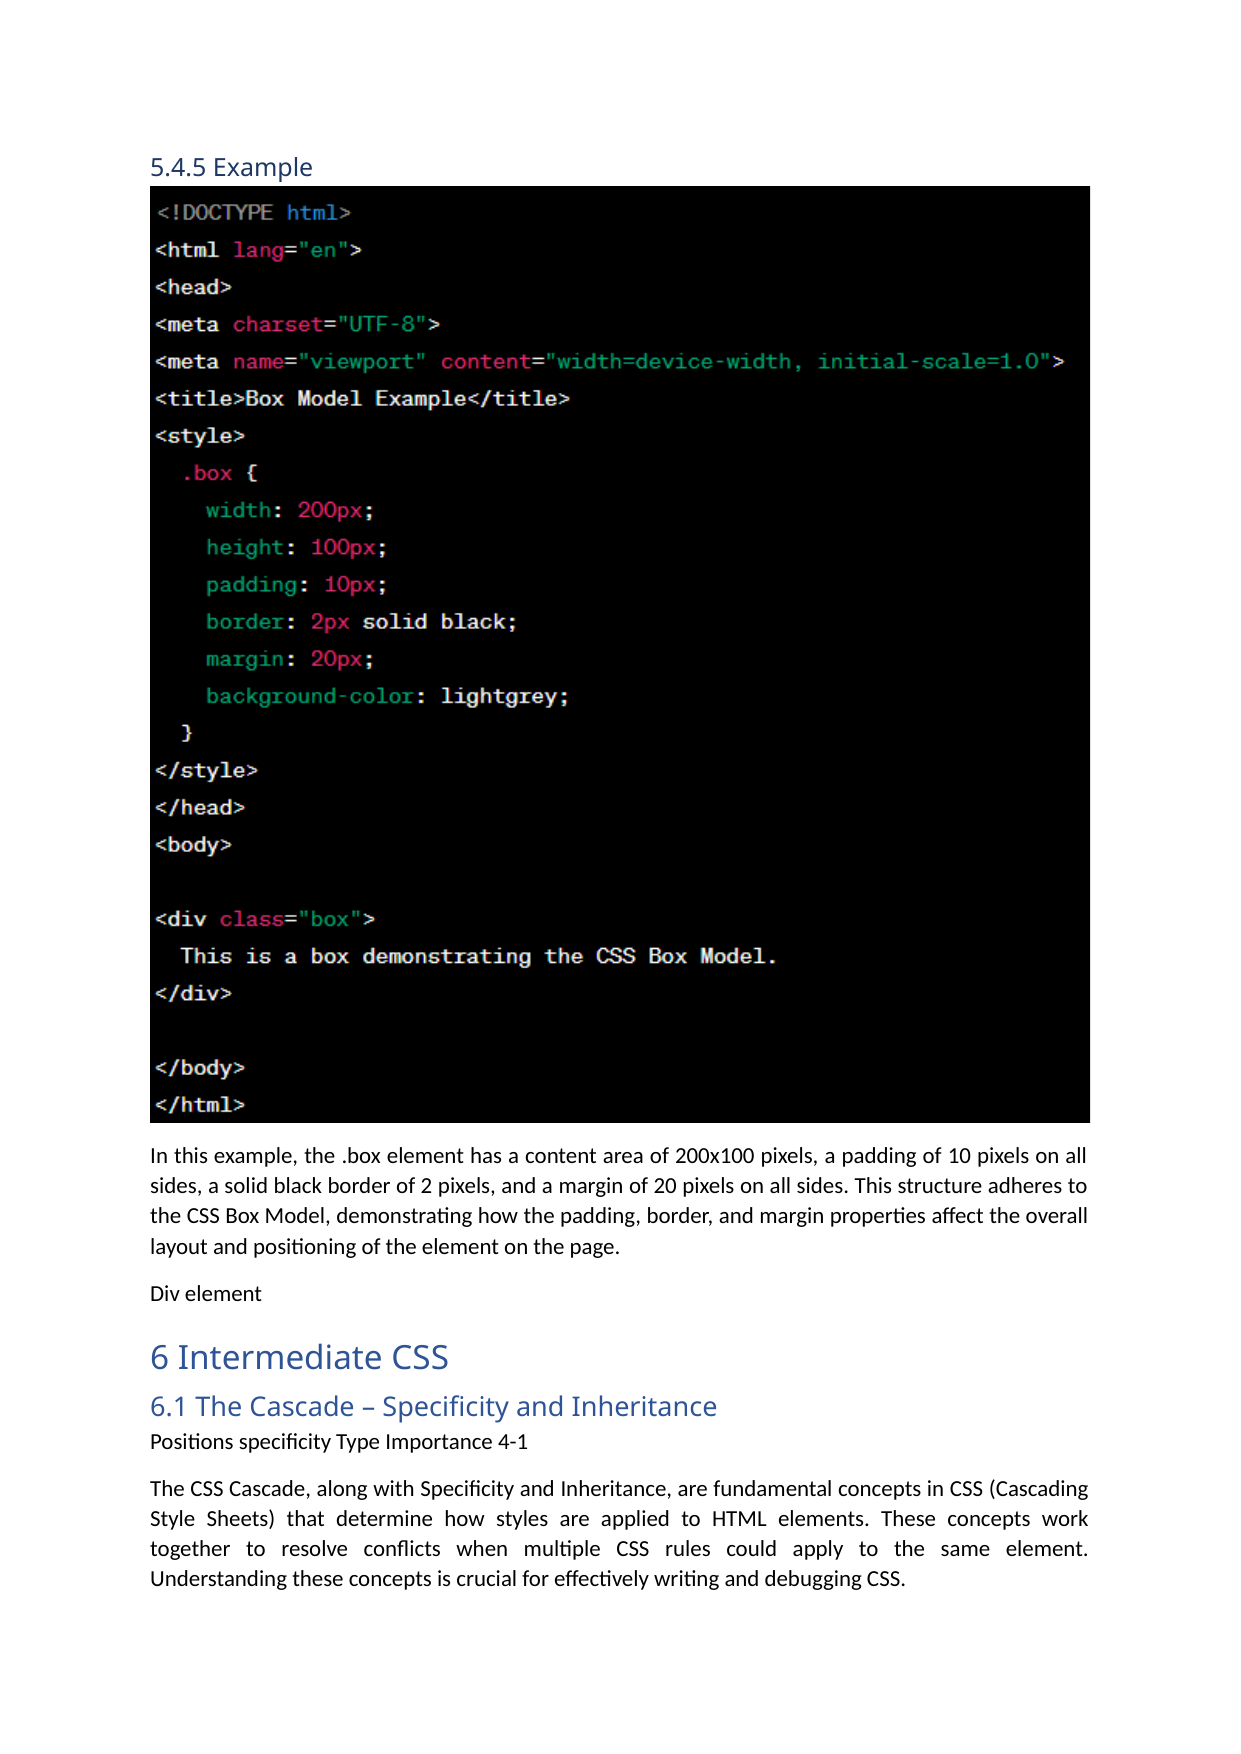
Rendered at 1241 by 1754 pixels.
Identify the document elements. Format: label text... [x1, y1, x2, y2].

subtitle 6.1 The Cascade – Specificity and Inheritance [150, 1387, 1090, 1424]
text Positions specificity Type Importance 4-1 [150, 1427, 1090, 1455]
text Div element [150, 1279, 1090, 1307]
text The CSS Cascade, along with Specificity and Inheritance, are fundamental concepts in CSS (Cascading Style Sheets) that determine how styles are applied to HTML elements. These concepts work together to resolve conflicts when multiple CSS rules could apply to the same element. Understanding these concepts is crucial for effectively writing and debugging CSS. [150, 1474, 1090, 1592]
picture [150, 186, 1091, 1123]
text In this example, the .box element has a content area of 200x100 pixels, a padding of 10 pixels on all sides, a solid black border of 2 pixels, and a margin of 20 pixels on all sides. This structure adheres to the CSS Box Model, demonstrating how the padding, border, and margin properties affect the overall layout and positioning of the element on the page. [150, 1141, 1090, 1260]
subtitle 6 Intermediate CSS [150, 1334, 1090, 1379]
subtitle 5.4.5 Example [150, 150, 1090, 184]
